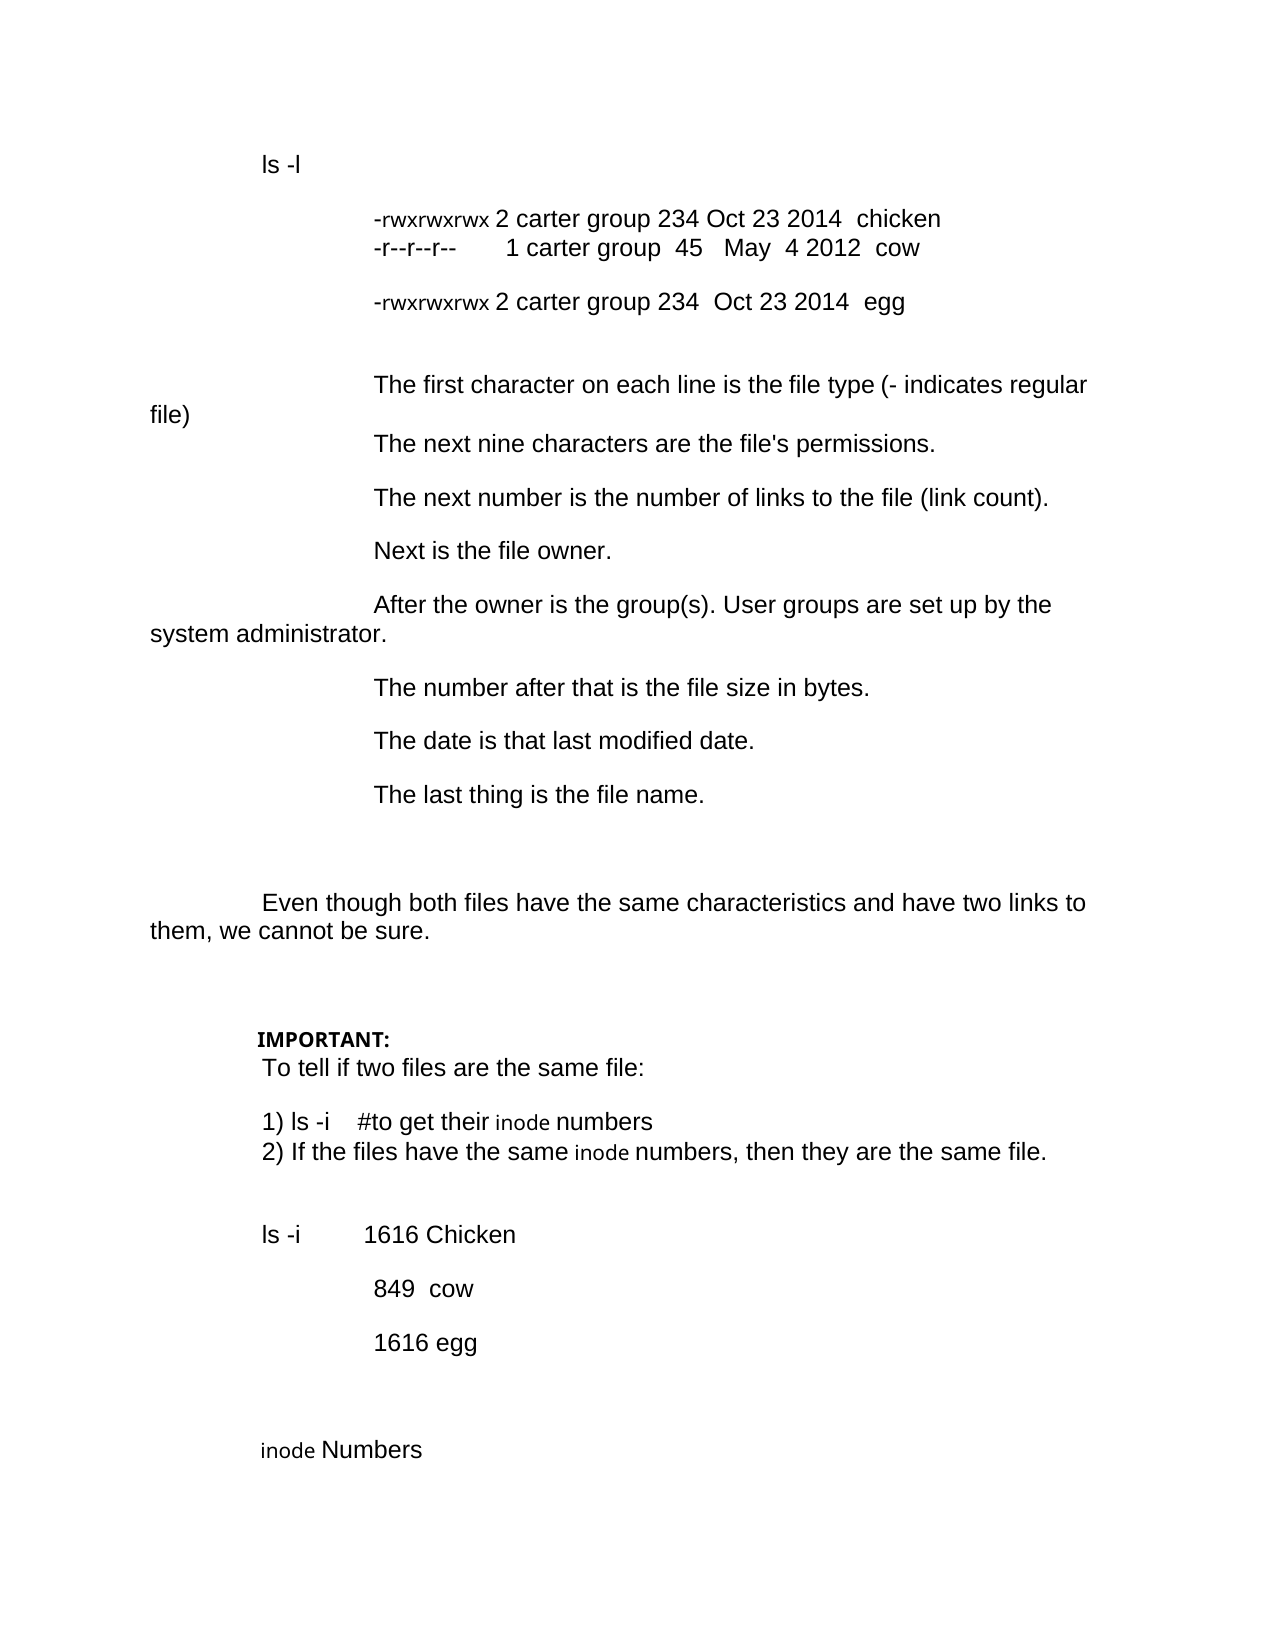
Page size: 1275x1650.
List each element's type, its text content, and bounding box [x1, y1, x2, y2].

text Next is the file owner. [150, 536, 1125, 565]
text The date is that last modified date. [150, 726, 1125, 755]
text -rwxrwxrwx 2 carter group 234 Oct 23 2014 egg [150, 287, 1125, 317]
text To tell if two files are the same file: [150, 1053, 1125, 1082]
text The next nine characters are the file's permissions. [150, 429, 1125, 457]
text ls -i 1616 Chicken [150, 1220, 1125, 1249]
text 849 cow [150, 1274, 1125, 1302]
text IMPORTANT: [150, 1024, 1125, 1053]
text -rwxrwxrwx 2 carter group 234 Oct 23 2014 chicken [150, 204, 1125, 233]
text After the owner is the group(s). User groups are set up by the system administrator. [150, 590, 1125, 647]
text The next number is the number of links to the file (link count). [150, 482, 1125, 511]
text The number after that is the file size in bytes. [150, 672, 1125, 701]
text 1) ls -i #to get their inode numbers [150, 1107, 1125, 1137]
text Even though both files have the same characteristics and have two links to them, we cannot be sure. [150, 887, 1125, 945]
text ls -l [150, 150, 1125, 179]
text The first character on each line is the file type (- indicates regular file) [150, 370, 1125, 429]
text -r--r--r-- 1 carter group 45 May 4 2012 cow [150, 233, 1125, 262]
text 1616 egg [150, 1327, 1125, 1356]
text The last thing is the file name. [150, 780, 1125, 809]
text 2) If the files have the same inode numbers, then they are the same file. [150, 1137, 1125, 1166]
text inode Numbers [150, 1435, 1125, 1464]
